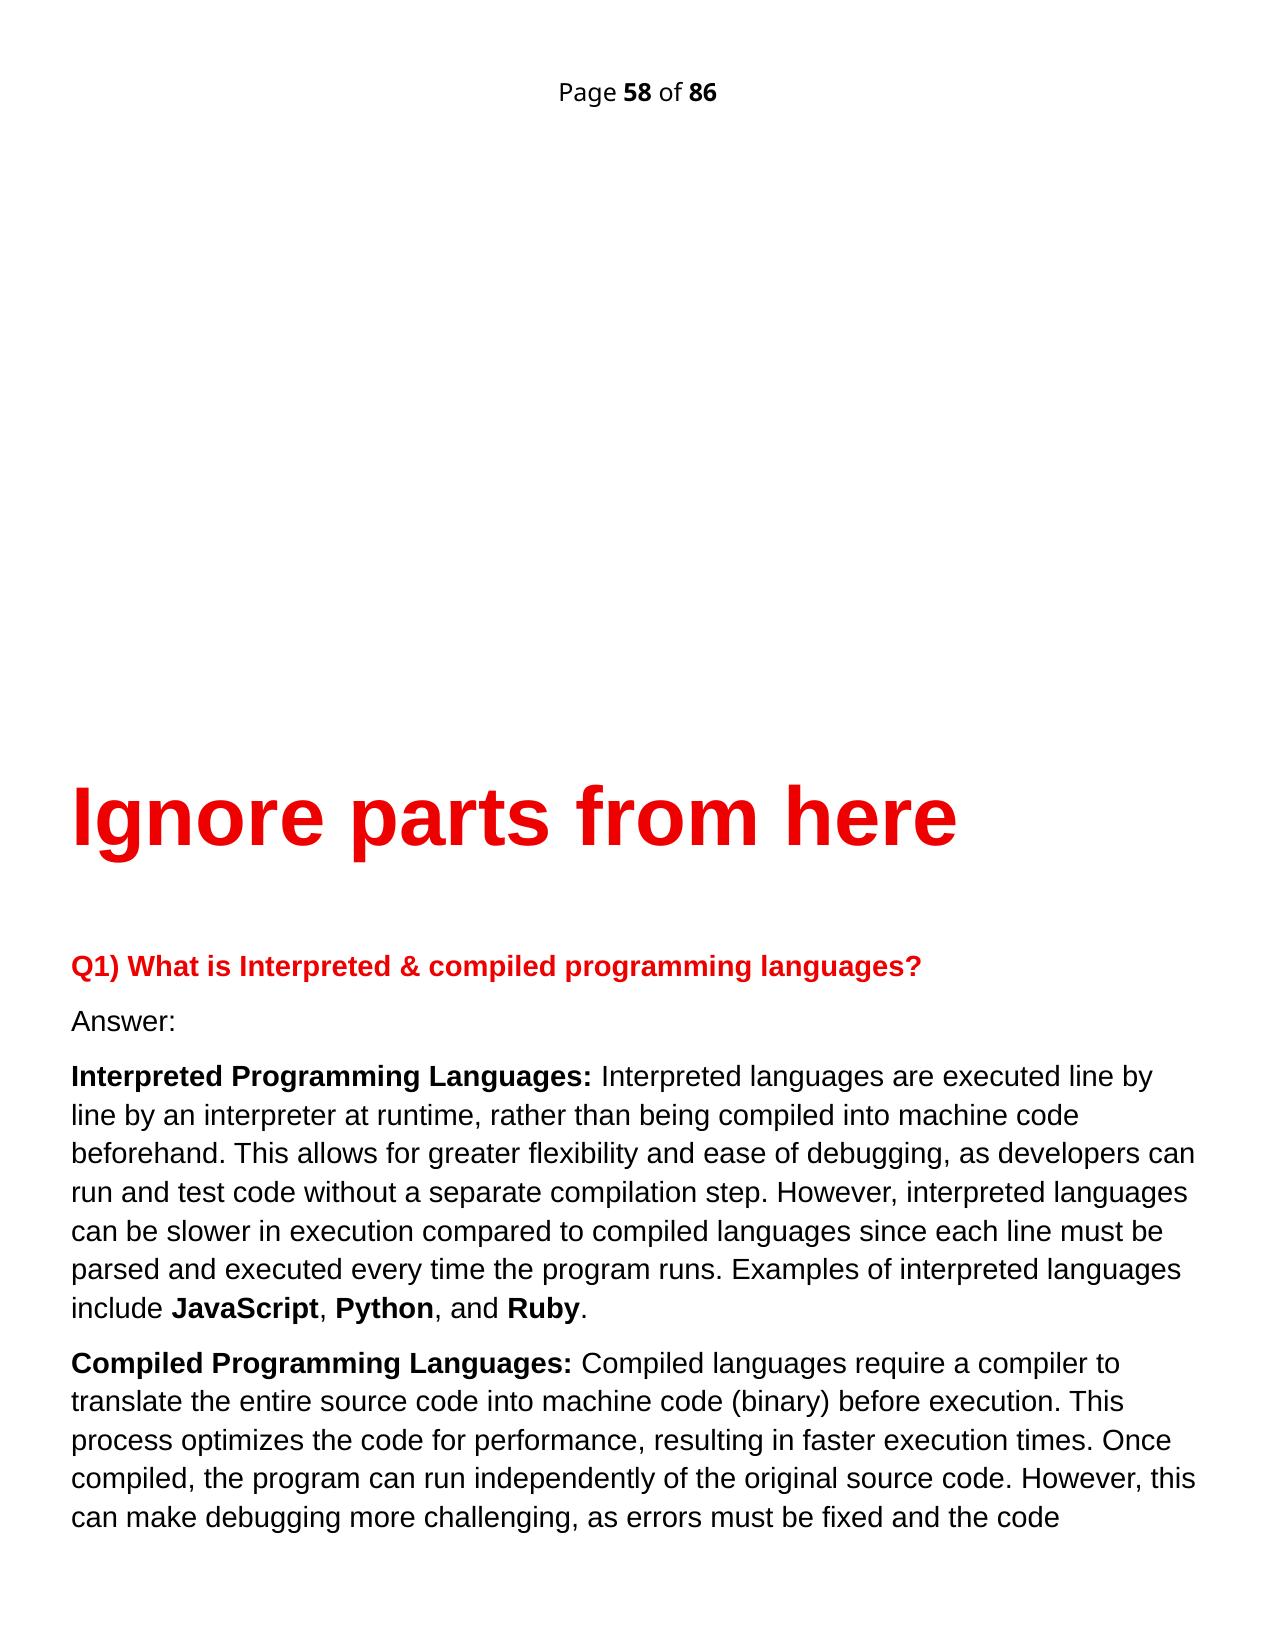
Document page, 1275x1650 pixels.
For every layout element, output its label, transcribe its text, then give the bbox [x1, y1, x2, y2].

text Ignore parts from here [71, 767, 1204, 863]
text Answer: [71, 1004, 1204, 1038]
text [71, 1346, 1204, 1533]
text Interpreted Programming Languages: Interpreted languages are executed line by line by an interpreter at runtime, rather than being compiled into machine code beforehand. This allows for greater flexibility and ease of debugging, as developers can run and test code without a separate compilation step. However, interpreted languages can be slower in execution compared to compiled languages since each line must be parsed and executed every time the program runs. Examples of interpreted languages include JavaScript, Python, and Ruby. [71, 1059, 1204, 1324]
text Q1) What is Interpreted & compiled programming languages? [71, 949, 1204, 982]
